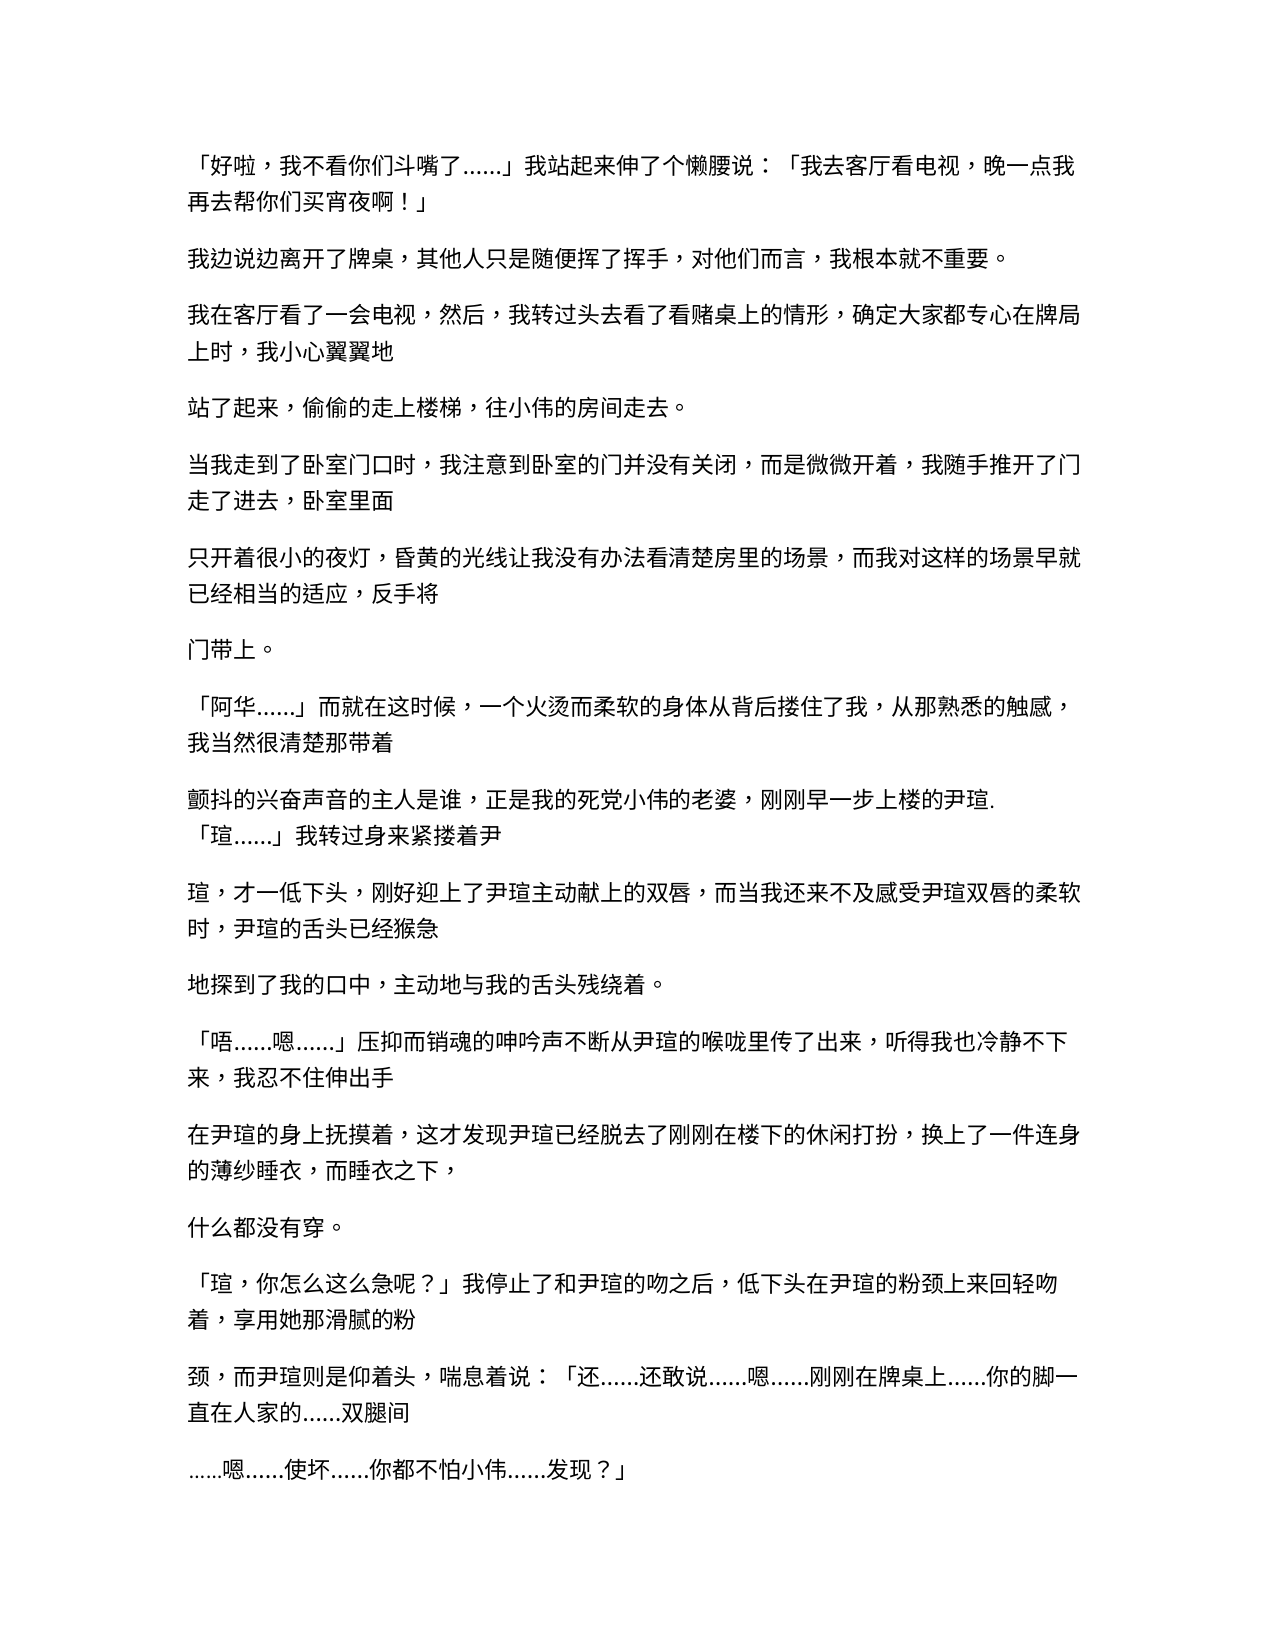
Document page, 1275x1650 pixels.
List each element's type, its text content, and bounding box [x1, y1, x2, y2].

text 颤抖的兴奋声音的主人是谁，正是我的死党小伟的老婆，刚刚早一步上楼的尹瑄. 「瑄……」我转过身来紧搂着尹 [187, 784, 1087, 851]
text 什么都没有穿。 [187, 1211, 1087, 1243]
text 当我走到了卧室门口时，我注意到卧室的门并没有关闭，而是微微开着，我随手推开了门走了进去，卧室里面 [187, 449, 1087, 516]
text 我边说边离开了牌桌，其他人只是随便挥了挥手，对他们而言，我根本就不重要。 [187, 243, 1087, 274]
text 站了起来，偷偷的走上楼梯，往小伟的房间走去。 [187, 392, 1087, 423]
text 颈，而尹瑄则是仰着头，喘息着说：「还……还敢说……嗯……刚刚在牌桌上……你的脚一直在人家的……双腿间 [187, 1361, 1087, 1428]
text 我在客厅看了一会电视，然后，我转过头去看了看赌桌上的情形，确定大家都专心在牌局上时，我小心翼翼地 [187, 299, 1087, 367]
text 只开着很小的夜灯，昏黄的光线让我没有办法看清楚房里的场景，而我对这样的场景早就已经相当的适应，反手将 [187, 542, 1087, 609]
text 「阿华……」而就在这时候，一个火烫而柔软的身体从背后搂住了我，从那熟悉的触感，我当然很清楚那带着 [187, 691, 1087, 758]
text 「瑄，你怎么这么急呢？」我停止了和尹瑄的吻之后，低下头在尹瑄的粉颈上来回轻吻着，享用她那滑腻的粉 [187, 1268, 1087, 1335]
text 地探到了我的口中，主动地与我的舌头残绕着。 [187, 969, 1087, 1001]
text ……嗯……使坏……你都不怕小伟……发现？」 [187, 1454, 1087, 1485]
text 在尹瑄的身上抚摸着，这才发现尹瑄已经脱去了刚刚在楼下的休闲打扮，换上了一件连身的薄纱睡衣，而睡衣之下， [187, 1119, 1087, 1186]
text 瑄，才一低下头，刚好迎上了尹瑄主动献上的双唇，而当我还来不及感受尹瑄双唇的柔软时，尹瑄的舌头已经猴急 [187, 877, 1087, 944]
text 「好啦，我不看你们斗嘴了……」我站起来伸了个懒腰说：「我去客厅看电视，晚一点我再去帮你们买宵夜啊！」 [187, 150, 1087, 217]
text 门带上。 [187, 634, 1087, 666]
text 「唔……嗯……」压抑而销魂的呻吟声不断从尹瑄的喉咙里传了出来，听得我也冷静不下来，我忍不住伸出手 [187, 1026, 1087, 1093]
